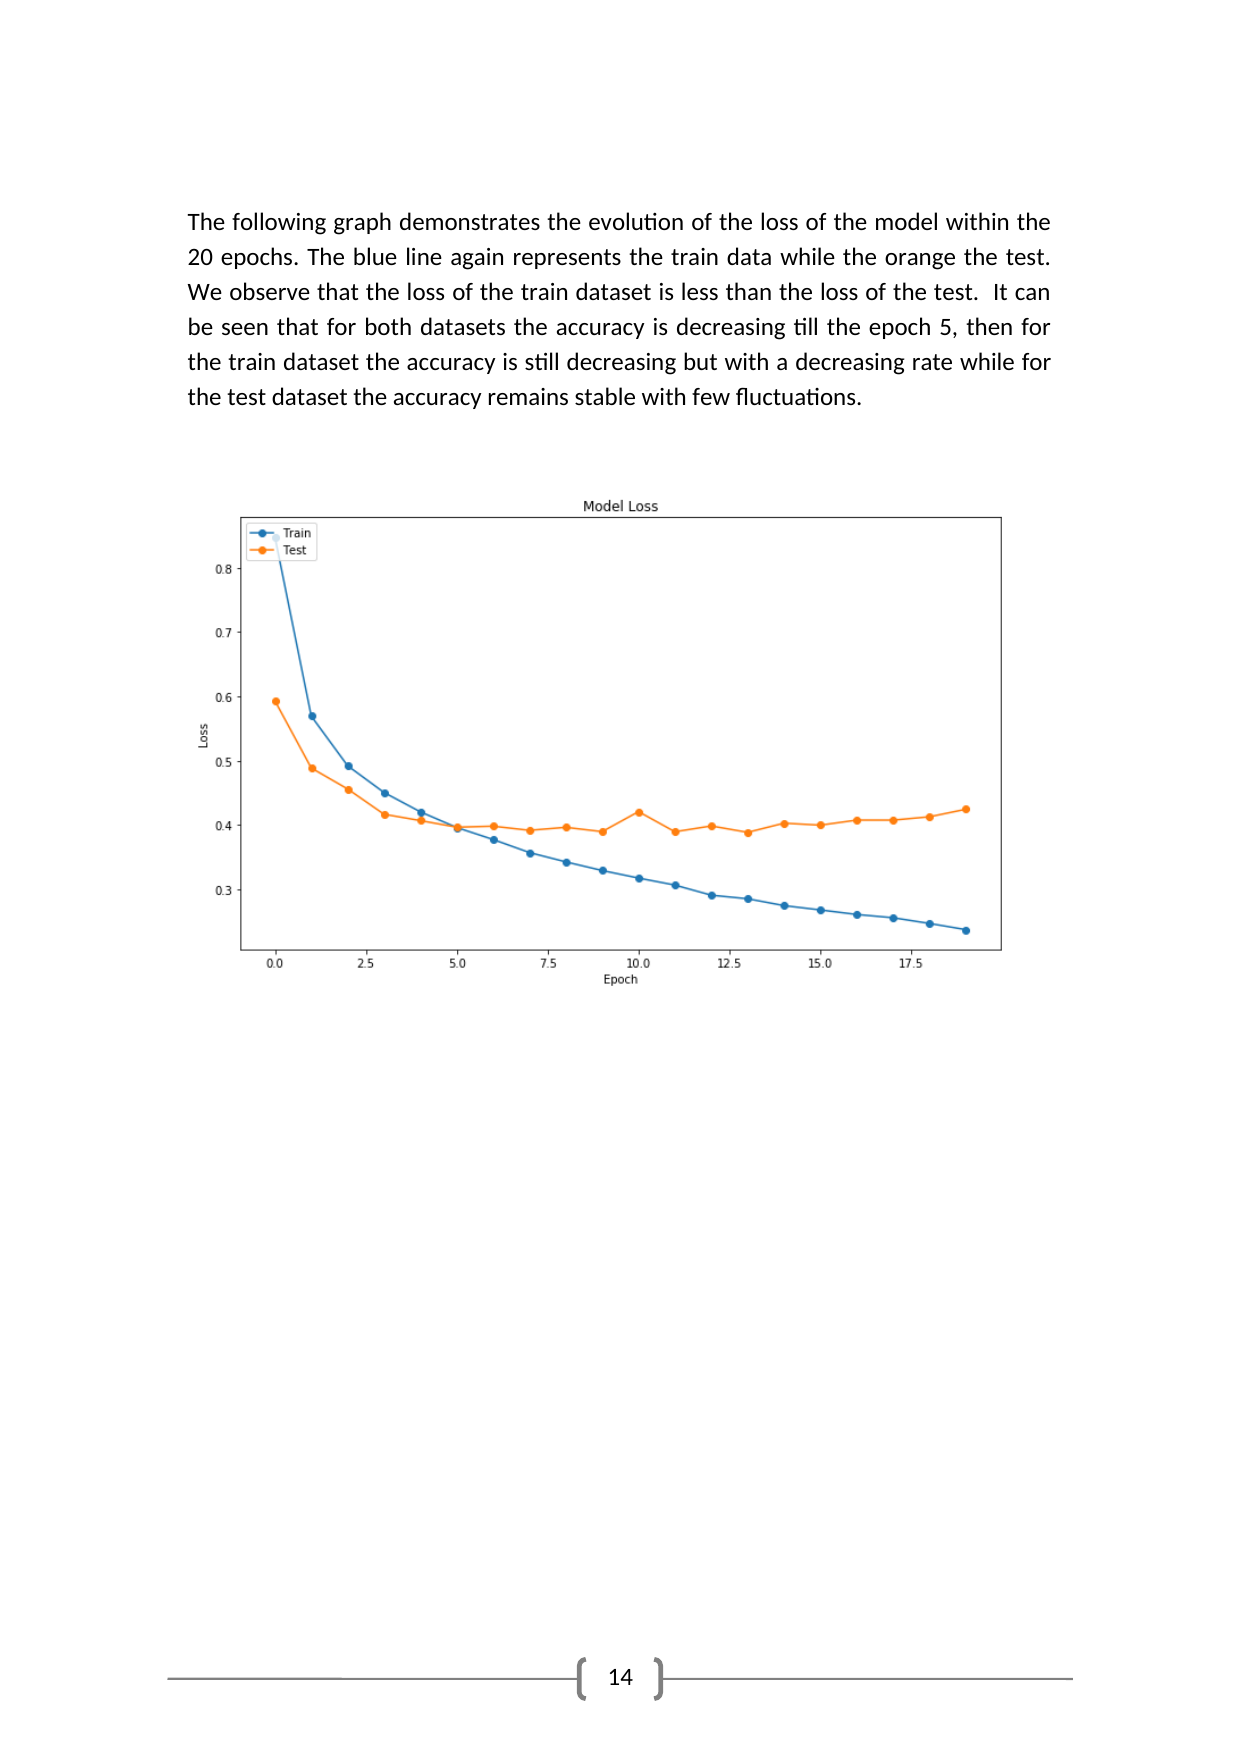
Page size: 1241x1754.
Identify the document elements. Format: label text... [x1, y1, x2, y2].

picture [187, 492, 1053, 995]
text The following graph demonstrates the evolution of the loss of the model within the 20 epochs. The blue line again represents the train data while the orange the test. We observe that the loss of the train dataset is less than the loss of the test. It can be seen that for both datasets the accuracy is decreasing till the epoch 5, then for the train dataset the accuracy is still decreasing but with a decreasing rate while for the test dataset the accuracy remains stable with few fluctuations. [187, 206, 1053, 411]
